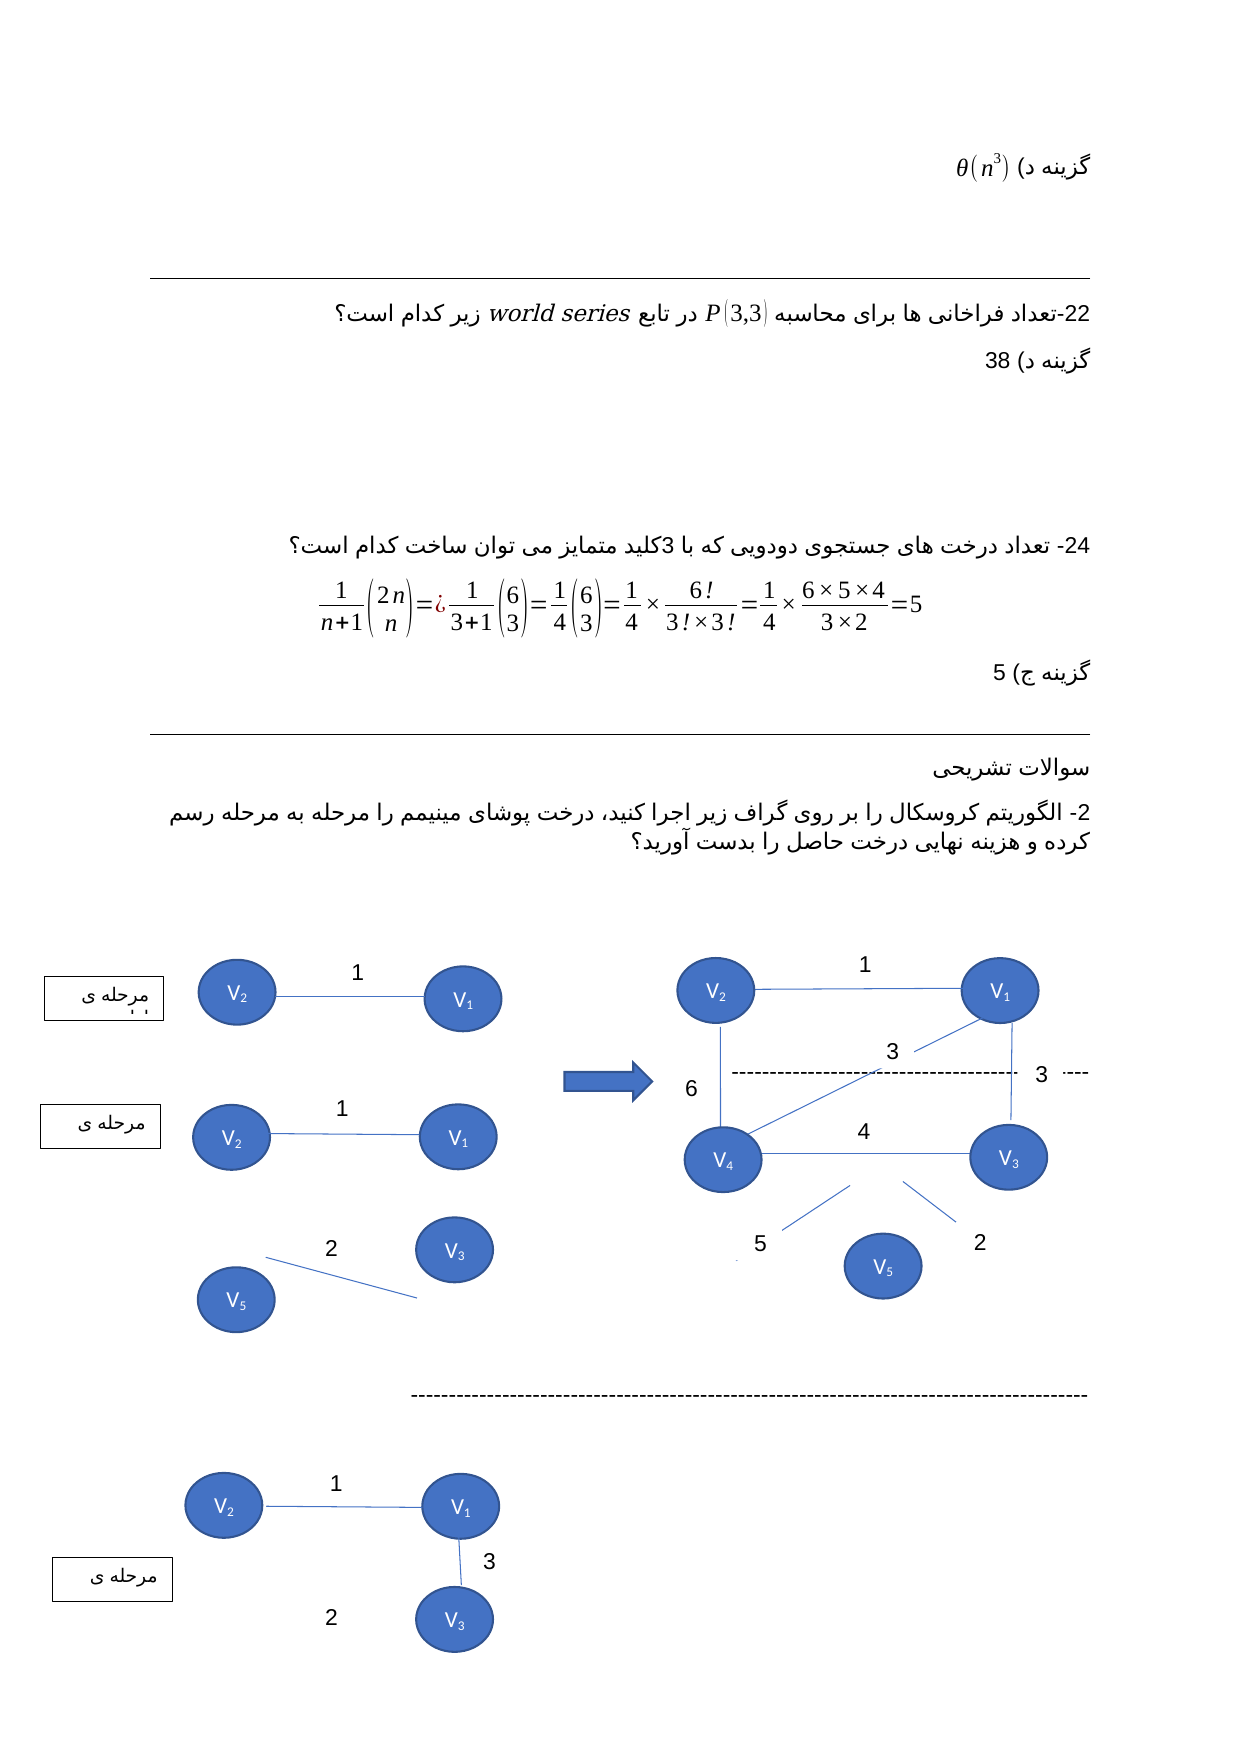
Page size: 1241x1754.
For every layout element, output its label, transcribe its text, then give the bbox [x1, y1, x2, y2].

text 22-تعداد فراخانی ها برای محاسبه در تابع world series زیر کدام است؟ [150, 298, 1090, 329]
text 24- تعداد درخت های جستجوی دودویی که با 3کلید متمایز می توان ساخت کدام است؟ [150, 532, 1090, 558]
text ----------------------------------------------- [853, 1058, 1011, 1084]
text گزینه د) [150, 150, 1090, 183]
text گزینه ج) 5 [150, 659, 1090, 685]
text ----------------------------------------------- [150, 1058, 719, 1084]
text گزینه د) 38 [150, 347, 1090, 374]
text 2- الگوریتم کروسکال را بر روی گراف زیر اجرا کنید، درخت پوشای مینیمم را مرحله به مرحله رسم کرده و هزینه نهایی درخت حاصل را بدست آورید؟ [150, 799, 1090, 854]
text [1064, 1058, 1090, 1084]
text سوالات تشریحی [150, 754, 1090, 780]
text ----------------------------------------------- [721, 1058, 876, 1084]
text ----------------------------------------------------------------------------------------- [150, 1381, 1090, 1408]
